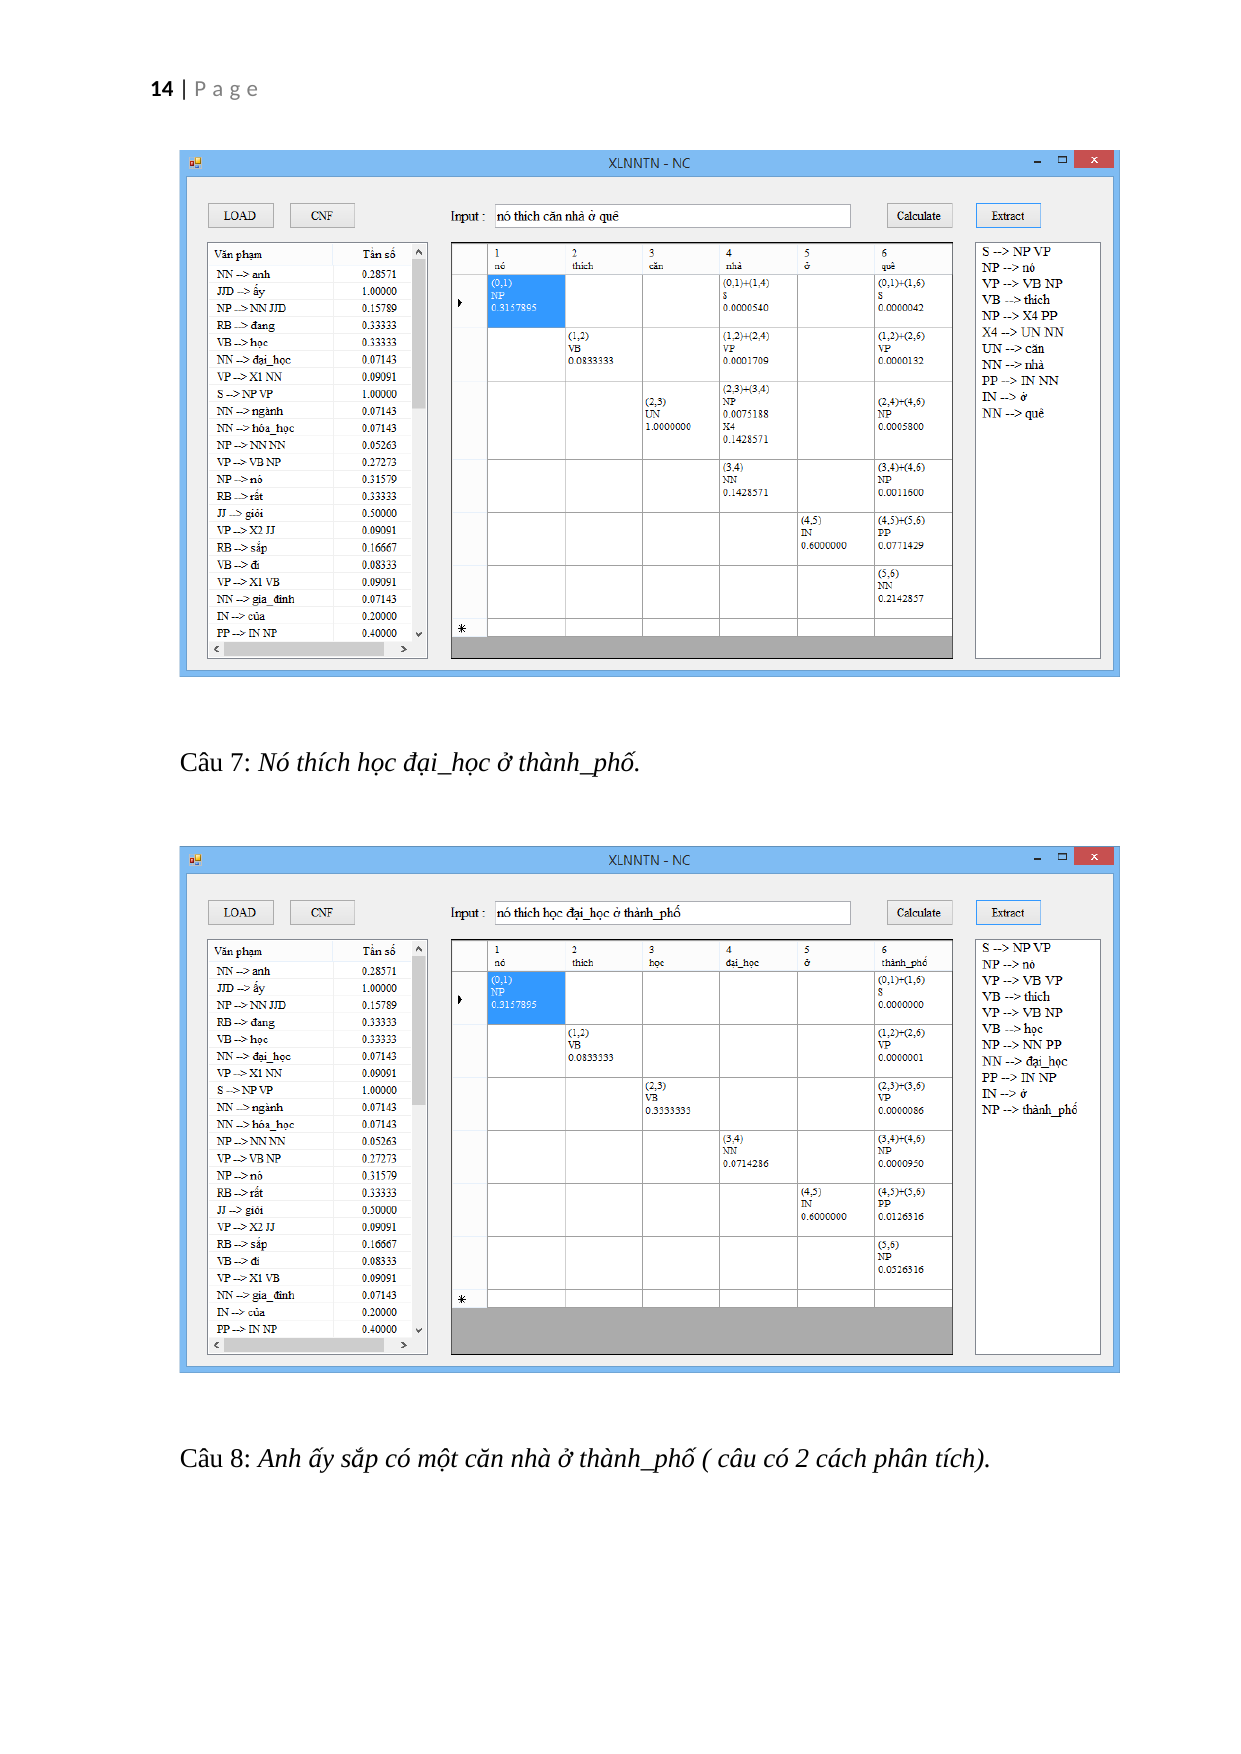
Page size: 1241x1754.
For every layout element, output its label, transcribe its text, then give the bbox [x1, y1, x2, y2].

picture [179, 150, 1120, 677]
picture [179, 846, 1120, 1373]
text Câu 8: Anh ấy sắp có một căn nhà ở thành_phố ( câu có 2 cách phân tích). [150, 1442, 1090, 1473]
text Câu 7: Nó thích học đại_học ở thành_phố. [150, 746, 1090, 777]
